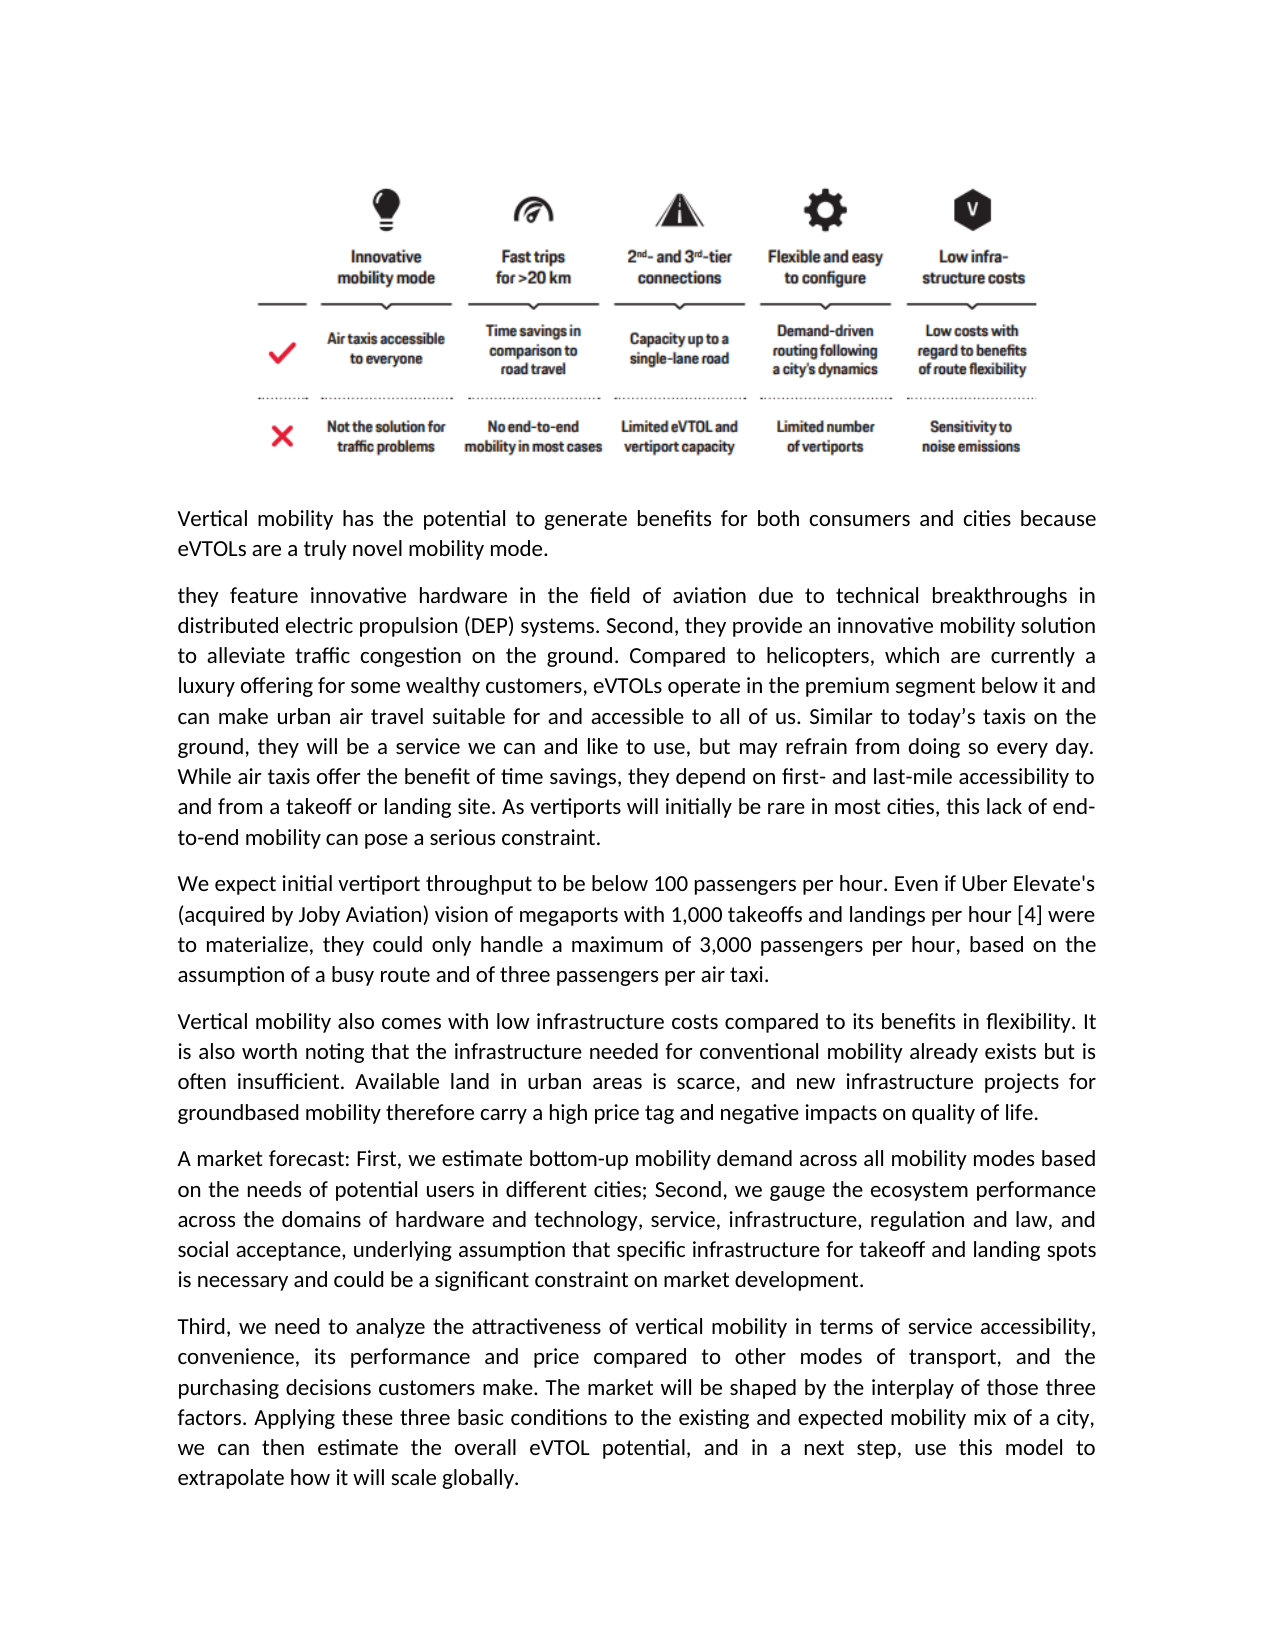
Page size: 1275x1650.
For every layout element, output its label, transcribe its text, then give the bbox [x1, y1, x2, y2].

picture [238, 147, 1037, 485]
text Third, we need to analyze the attractiveness of vertical mobility in terms of service accessibility, convenience, its performance and price compared to other modes of transport, and the purchasing decisions customers make. The market will be shaped by the interplay of those three factors. Applying these three basic conditions to the existing and expected mobility mix of a city, we can then estimate the overall eVTOL potential, and in a next step, use this model to extrapolate how it will scale globally. [177, 1312, 1098, 1491]
text Vertical mobility also comes with low infrastructure costs compared to its benefits in flexibility. It is also worth noting that the infrastructure needed for conventional mobility already exists but is often insufficient. Available land in urban areas is scarce, and new infrastructure projects for groundbased mobility therefore carry a high price tag and negative impacts on quality of life. [177, 1007, 1098, 1126]
text they feature innovative hardware in the field of aviation due to technical breakthroughs in distributed electric propulsion (DEP) systems. Second, they provide an innovative mobility solution to alleviate traffic congestion on the ground. Compared to helicopters, which are currently a luxury offering for some wealthy customers, eVTOLs operate in the premium segment below it and can make urban air travel suitable for and accessible to all of us. Similar to today’s taxis on the ground, they will be a service we can and like to use, but may refrain from doing so every day. While air taxis offer the benefit of time savings, they depend on first- and last-mile accessibility to and from a takeoff or landing site. As vertiports will initially be rare in most cities, this lack of end-to-end mobility can pose a serious constraint. [177, 581, 1098, 851]
text Vertical mobility has the potential to generate benefits for both consumers and cities because eVTOLs are a truly novel mobility mode. [177, 504, 1098, 562]
text A market forecast: First, we estimate bottom-up mobility demand across all mobility modes based on the needs of potential users in different cities; Second, we gauge the ecosystem performance across the domains of hardware and technology, service, infrastructure, regulation and law, and social acceptance, underlying assumption that specific infrastructure for takeoff and landing spots is necessary and could be a significant constraint on market development. [177, 1144, 1098, 1293]
text We expect initial vertiport throughput to be below 100 passengers per hour. Even if Uber Elevate's (acquired by Joby Aviation) vision of megaports with 1,000 takeoffs and landings per hour [4] were to materialize, they could only handle a maximum of 3,000 passengers per hour, based on the assumption of a busy route and of three passengers per air taxi. [177, 869, 1098, 988]
